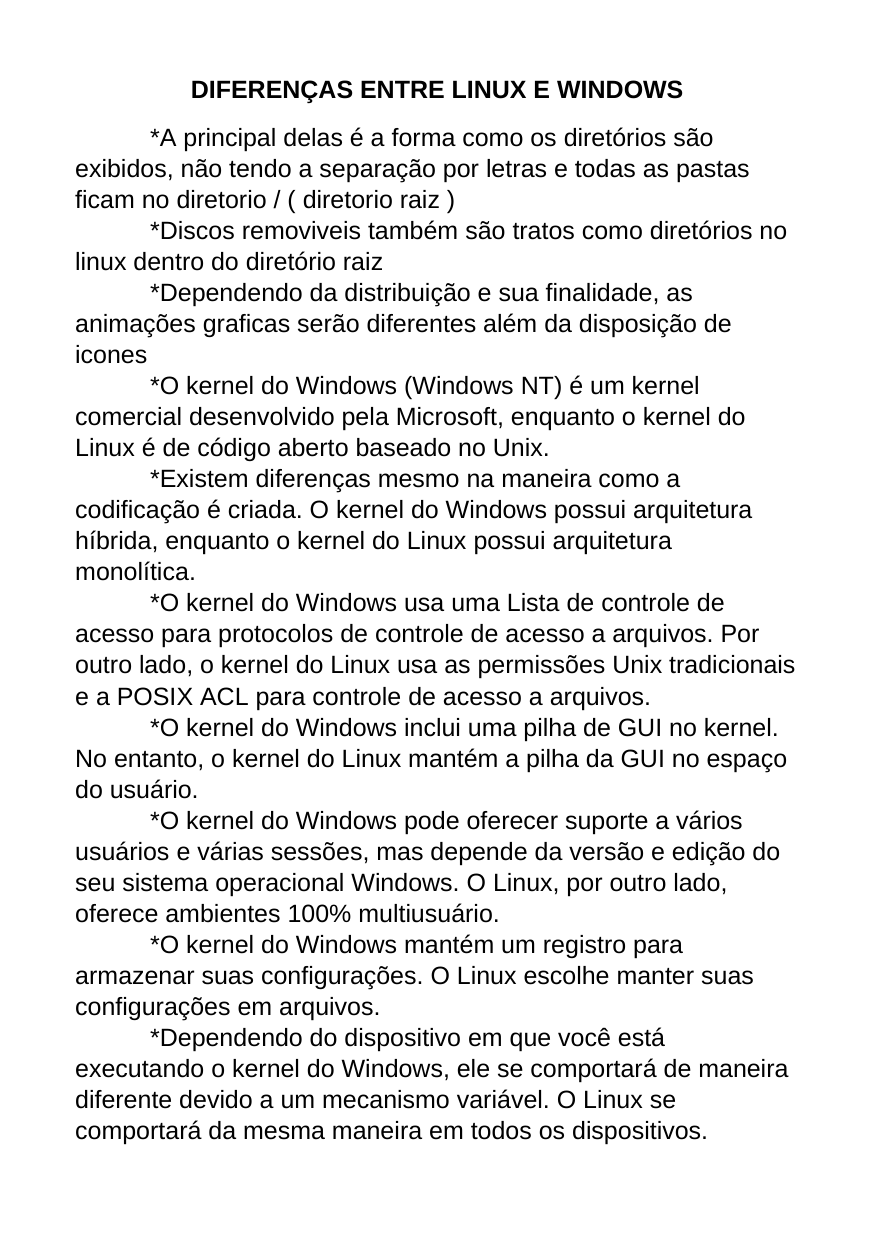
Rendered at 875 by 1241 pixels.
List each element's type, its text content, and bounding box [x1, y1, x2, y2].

text *A principal delas é a forma como os diretórios são exibidos, não tendo a separação por letras e todas as pastas ficam no diretorio / ( diretorio raiz ) *Discos removiveis também são tratos como diretórios no linux dentro do diretório raiz *Dependendo da distribuição e sua finalidade, as animações graficas serão diferentes além da disposição de icones *O kernel do Windows (Windows NT) é um kernel comercial desenvolvido pela Microsoft, enquanto o kernel do Linux é de código aberto baseado no Unix. *Existem diferenças mesmo na maneira como a codificação é criada. O kernel do Windows possui arquitetura híbrida, enquanto o kernel do Linux possui arquitetura monolítica. *O kernel do Windows usa uma Lista de controle de acesso para protocolos de controle de acesso a arquivos. Por outro lado, o kernel do Linux usa as permissões Unix tradicionais e a POSIX ACL para controle de acesso a arquivos. *O kernel do Windows inclui uma pilha de GUI no kernel. No entanto, o kernel do Linux mantém a pilha da GUI no espaço do usuário. *O kernel do Windows pode oferecer suporte a vários usuários e várias sessões, mas depende da versão e edição do seu sistema operacional Windows. O Linux, por outro lado, oferece ambientes 100% multiusuário. *O kernel do Windows mantém um registro para armazenar suas configurações. O Linux escolhe manter suas configurações em arquivos. *Dependendo do dispositivo em que você está executando o kernel do Windows, ele se comportará de maneira diferente devido a um mecanismo variável. O Linux se comportará da mesma maneira em todos os dispositivos. [75, 123, 799, 1145]
text DIFERENÇAS ENTRE LINUX E WINDOWS [75, 75, 799, 104]
